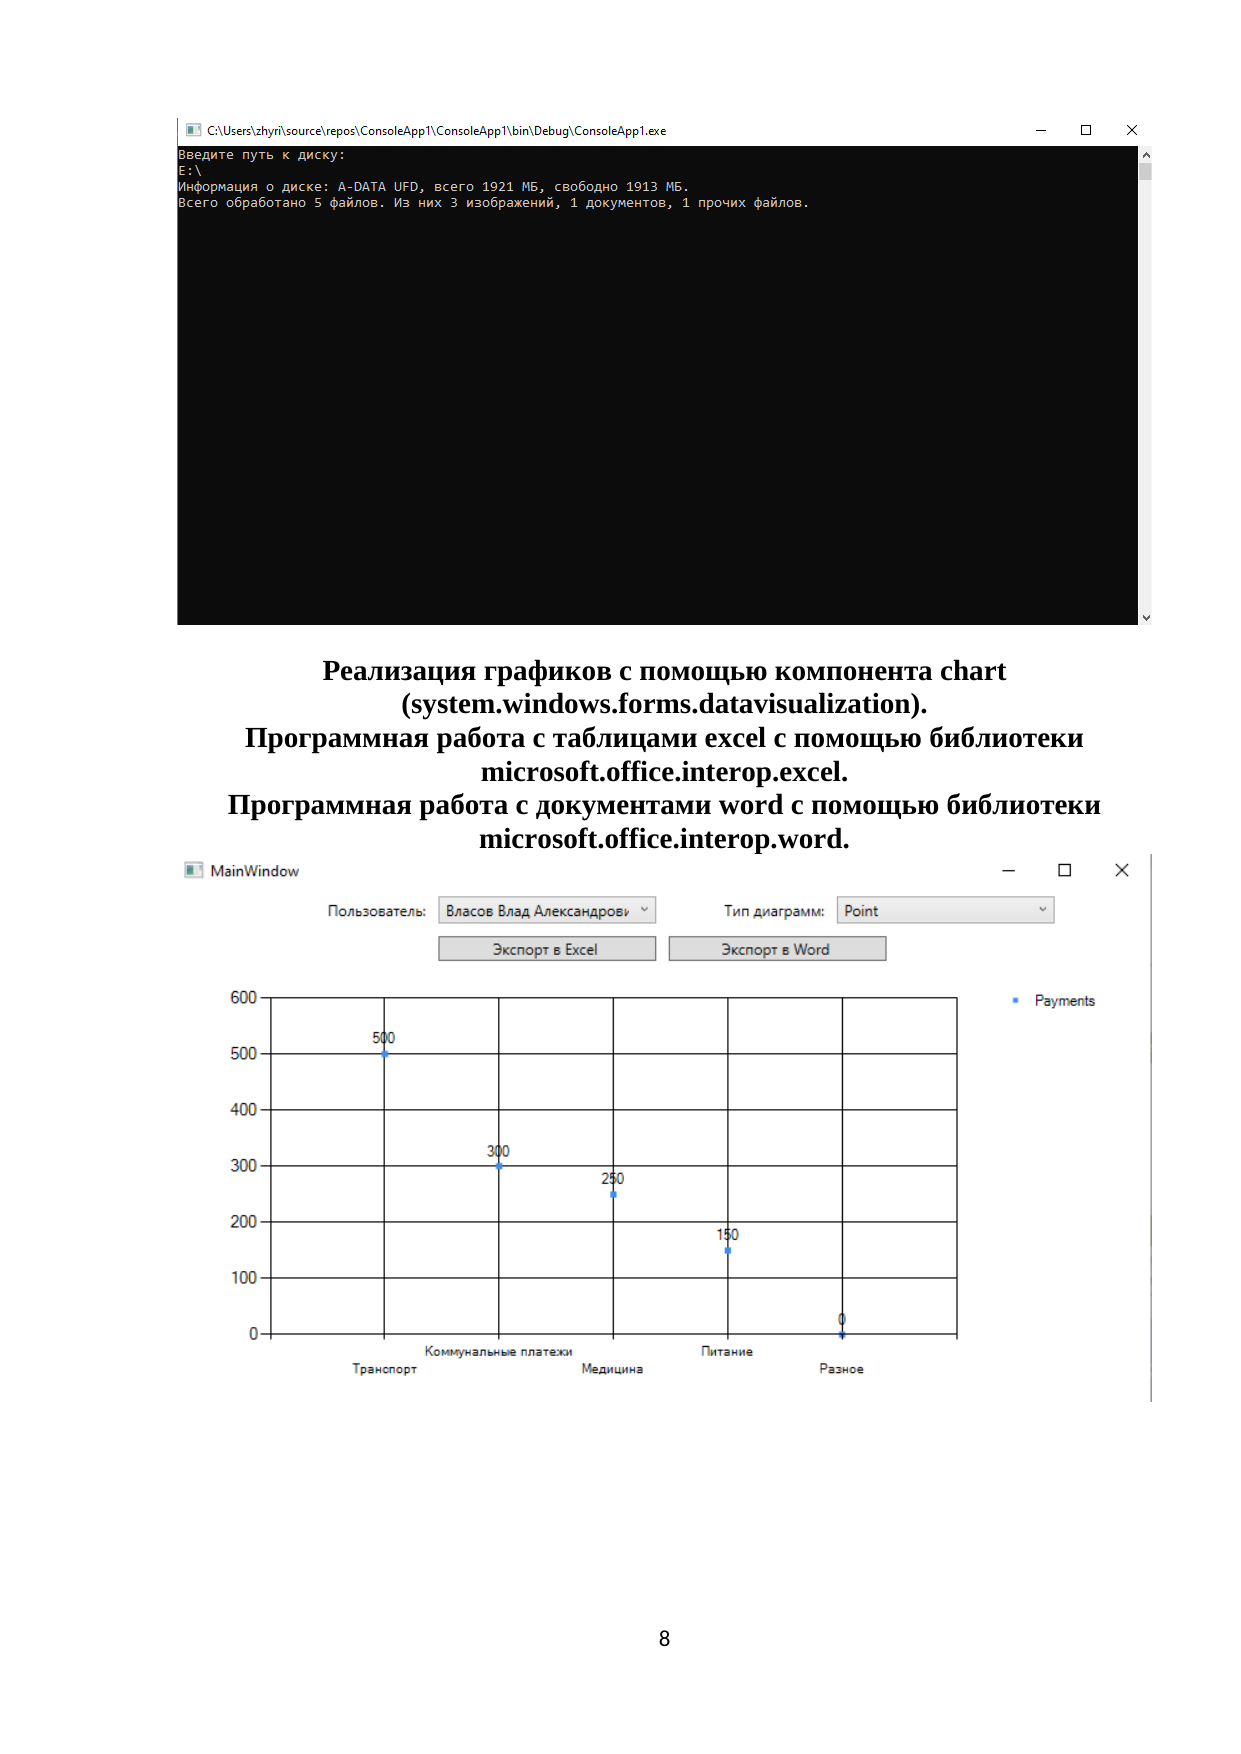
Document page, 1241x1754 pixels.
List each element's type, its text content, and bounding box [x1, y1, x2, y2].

text Программная работа с таблицами excel с помощью библиотеки microsoft.office.interop.excel. [177, 720, 1152, 787]
text Реализация графиков с помощью компонента chart (system.windows.forms.datavisualization). [177, 653, 1152, 720]
picture [177, 854, 1152, 1402]
text Программная работа с документами word с помощью библиотеки microsoft.office.interop.word. [177, 787, 1152, 854]
picture [177, 118, 1152, 625]
